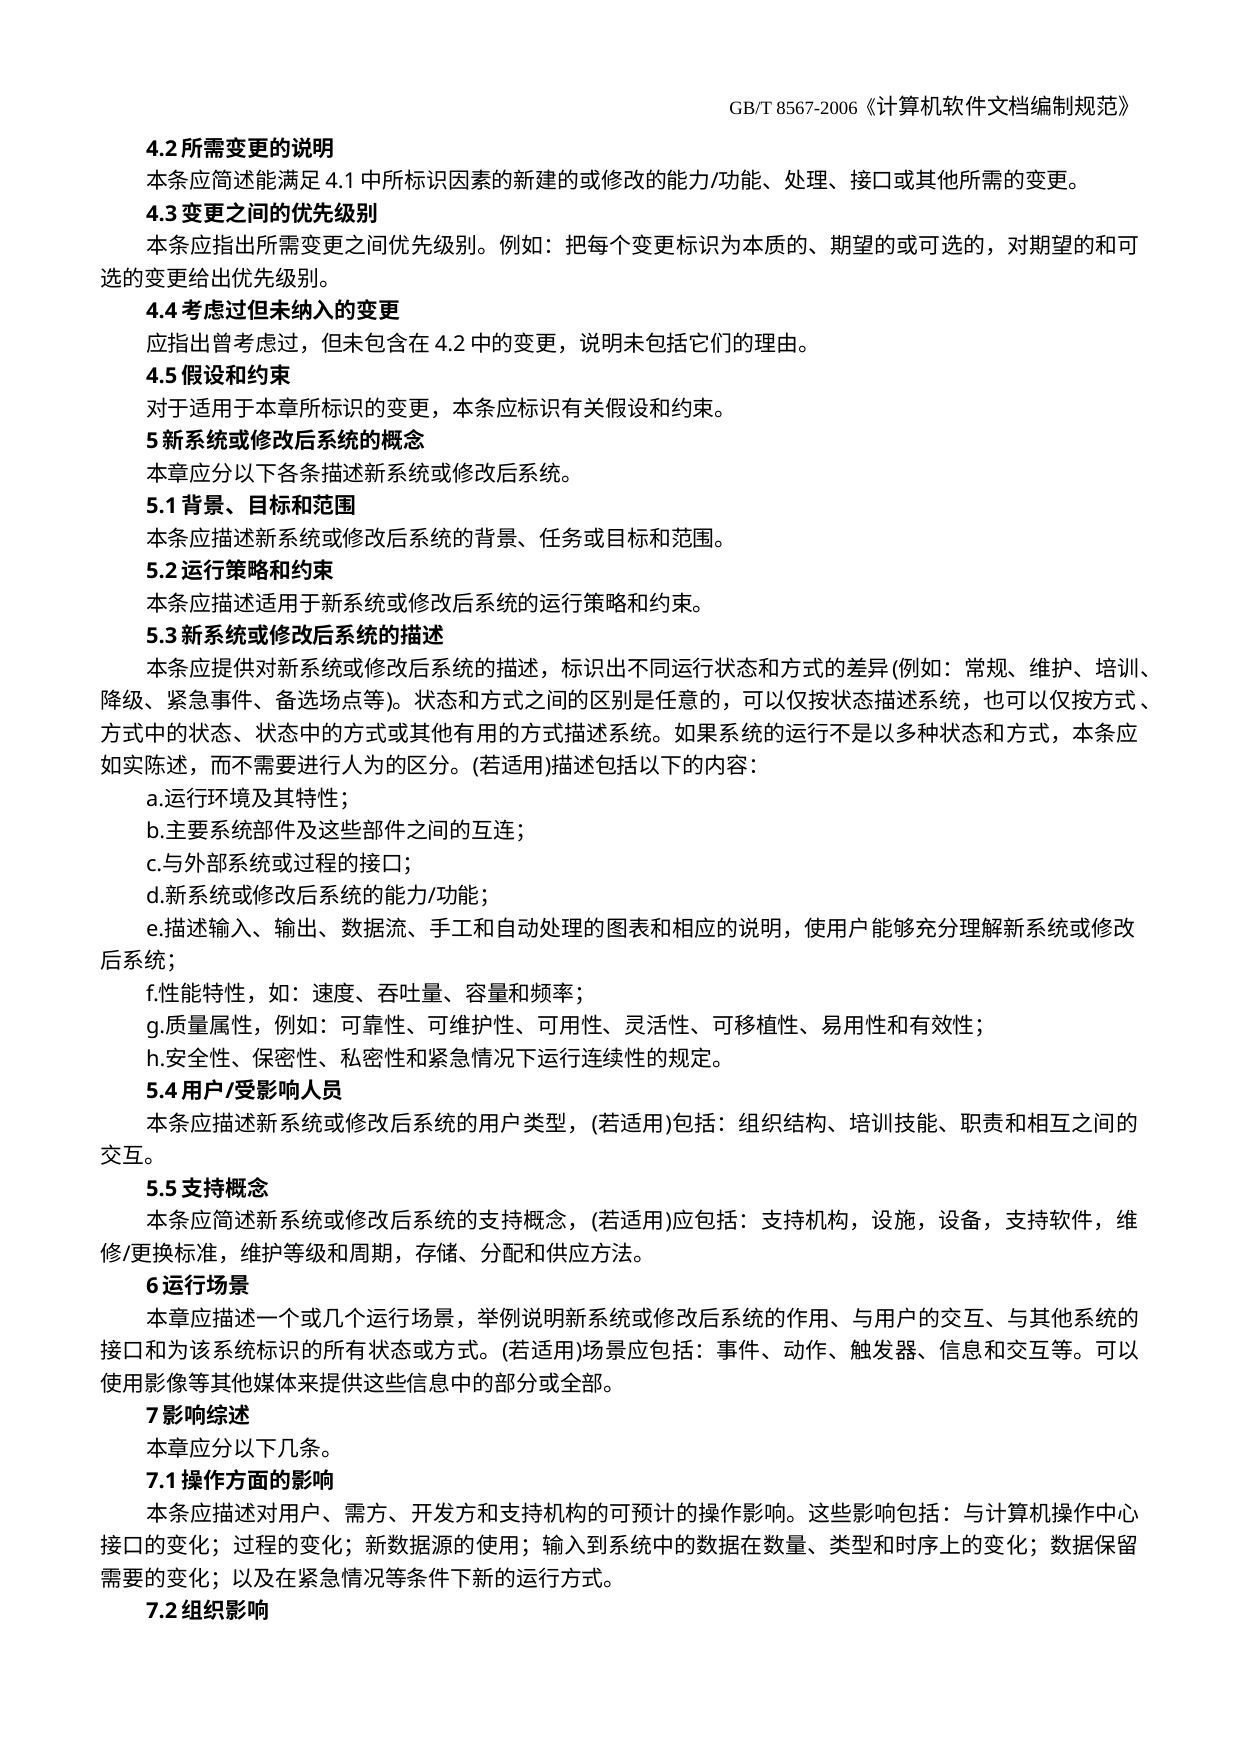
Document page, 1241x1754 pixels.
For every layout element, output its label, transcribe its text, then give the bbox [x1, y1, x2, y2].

text 本条应描述新系统或修改后系统的用户类型，(若适用)包括：组织结构、培训技能、职责和相互之间的交互。 [100, 1106, 1140, 1171]
text g.质量属性，例如：可靠性、可维护性、可用性、灵活性、可移植性、易用性和有效性； [100, 1008, 1140, 1041]
text 7.1操作方面的影响 [100, 1463, 1140, 1496]
text 本条应简述新系统或修改后系统的支持概念，(若适用)应包括：支持机构，设施，设备，支持软件，维修/更换标准，维护等级和周期，存储、分配和供应方法。 [100, 1203, 1140, 1268]
text 4.4考虑过但未纳入的变更 [100, 293, 1140, 326]
text 对于适用于本章所标识的变更，本条应标识有关假设和约束。 [100, 391, 1140, 423]
text 4.3变更之间的优先级别 [100, 196, 1140, 228]
text 5.4用户/受影响人员 [100, 1073, 1140, 1106]
text 本章应描述一个或几个运行场景，举例说明新系统或修改后系统的作用、与用户的交互、与其他系统的接口和为该系统标识的所有状态或方式。(若适用)场景应包括：事件、动作、触发器、信息和交互等。可以使用影像等其他媒体来提供这些信息中的部分或全部。 [100, 1301, 1140, 1398]
text b.主要系统部件及这些部件之间的互连； [100, 813, 1140, 846]
text 5.5支持概念 [100, 1171, 1140, 1203]
text 本章应分以下各条描述新系统或修改后系统。 [100, 456, 1140, 488]
text 本条应描述对用户、需方、开发方和支持机构的可预计的操作影响。这些影响包括：与计算机操作中心接口的变化；过程的变化；新数据源的使用；输入到系统中的数据在数量、类型和时序上的变化；数据保留需要的变化；以及在紧急情况等条件下新的运行方式。 [100, 1496, 1140, 1593]
text 本条应简述能满足4.1中所标识因素的新建的或修改的能力/功能、处理、接口或其他所需的变更。 [100, 163, 1140, 196]
text 7.2组织影响 [100, 1593, 1140, 1626]
text 本条应描述适用于新系统或修改后系统的运行策略和约束。 [100, 586, 1140, 618]
text e.描述输入、输出、数据流、手工和自动处理的图表和相应的说明，使用户能够充分理解新系统或修改后系统； [100, 911, 1140, 976]
text 5.3新系统或修改后系统的描述 [100, 618, 1140, 651]
text 本章应分以下几条。 [100, 1431, 1140, 1463]
text 4.2所需变更的说明 [100, 131, 1140, 163]
text a.运行环境及其特性； [100, 781, 1140, 813]
text 本条应描述新系统或修改后系统的背景、任务或目标和范围。 [100, 521, 1140, 553]
text 5.1背景、目标和范围 [100, 488, 1140, 521]
text 本条应指出所需变更之间优先级别。例如：把每个变更标识为本质的、期望的或可选的，对期望的和可选的变更给出优先级别。 [100, 228, 1140, 293]
text 6运行场景 [100, 1268, 1140, 1301]
text c.与外部系统或过程的接口； [100, 846, 1140, 878]
text 应指出曾考虑过，但未包含在4.2中的变更，说明未包括它们的理由。 [100, 326, 1140, 358]
text 本条应提供对新系统或修改后系统的描述，标识出不同运行状态和方式的差异(例如：常规、维护、培训、降级、紧急事件、备选场点等)。状态和方式之间的区别是任意的，可以仅按状态描述系统，也可以仅按方式、方式中的状态、状态中的方式或其他有用的方式描述系统。如果系统的运行不是以多种状态和方式，本条应如实陈述，而不需要进行人为的区分。(若适用)描述包括以下的内容： [100, 651, 1140, 781]
text d.新系统或修改后系统的能力/功能； [100, 878, 1140, 911]
text f.性能特性，如：速度、吞吐量、容量和频率； [100, 976, 1140, 1008]
text 5新系统或修改后系统的概念 [100, 423, 1140, 456]
text 5.2运行策略和约束 [100, 553, 1140, 586]
text 7影响综述 [100, 1398, 1140, 1431]
text 4.5假设和约束 [100, 358, 1140, 391]
text h.安全性、保密性、私密性和紧急情况下运行连续性的规定。 [100, 1041, 1140, 1073]
